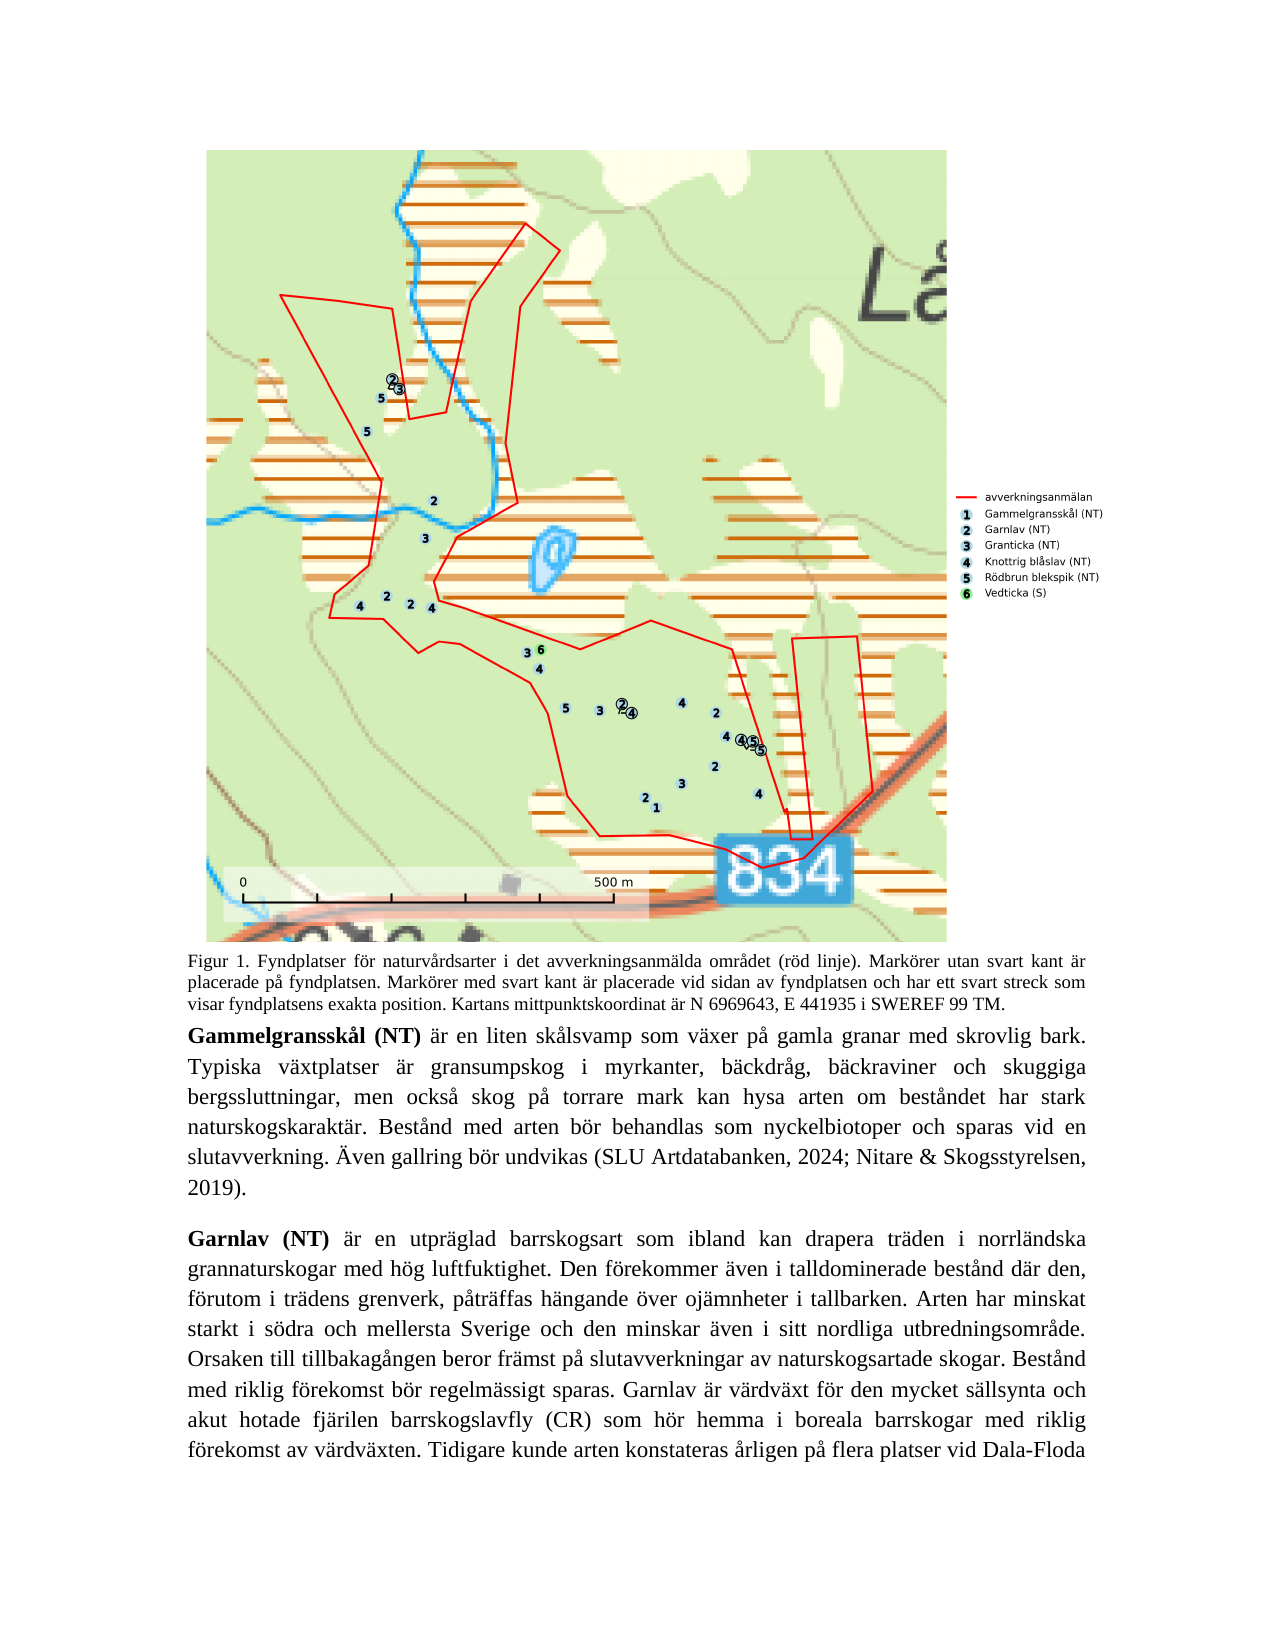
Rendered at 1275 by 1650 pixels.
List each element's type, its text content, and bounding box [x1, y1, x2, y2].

picture [206, 150, 1107, 942]
text Figur 1. Fyndplatser för naturvårdsarter i det avverkningsanmälda området (röd linje). Markörer utan svart kant är placerade på fyndplatsen. Markörer med svart kant är placerade vid sidan av fyndplatsen och har ett svart streck som visar fyndplatsens exakta position. Kartans mittpunktskoordinat är N 6969643, E 441935 i SWEREF 99 TM. [187, 949, 1087, 1014]
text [187, 1225, 1087, 1462]
text Gammelgransskål (NT) är en liten skålsvamp som växer på gamla granar med skrovlig bark. Typiska växtplatser är gransumpskog i myrkanter, bäckdråg, bäckraviner och skuggiga bergssluttningar, men också skog på torrare mark kan hysa arten om beståndet har stark naturskogskaraktär. Bestånd med arten bör behandlas som nyckelbiotoper och sparas vid en slutavverkning. Även gallring bör undvikas (SLU Artdatabanken, 2024; Nitare & Skogsstyrelsen, 2019). [187, 1023, 1087, 1200]
